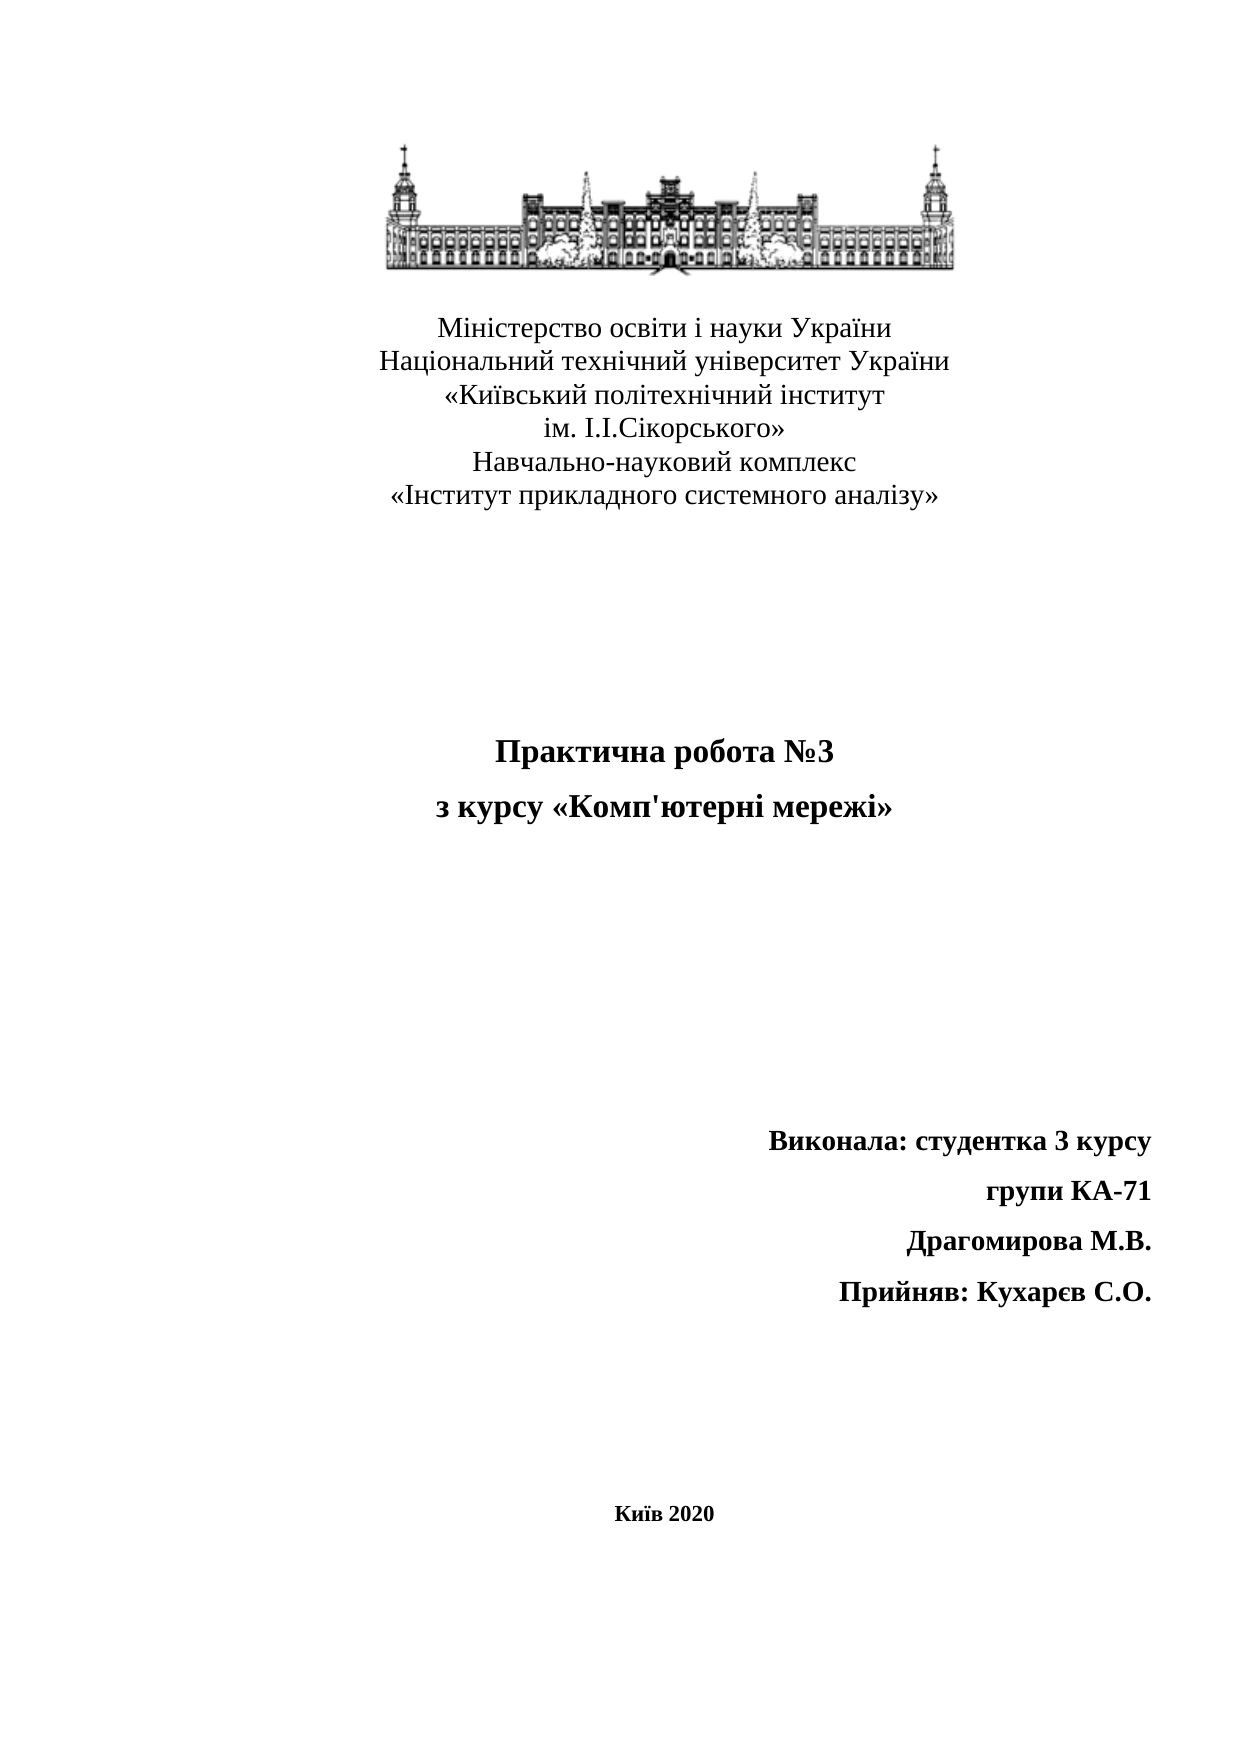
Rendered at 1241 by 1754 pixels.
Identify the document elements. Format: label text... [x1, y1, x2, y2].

text Прийняв: Кухарєв С.О. [177, 1274, 1152, 1307]
text «Інститут прикладного системного аналізу» [177, 477, 1152, 511]
text Навчально-науковий комплекс [177, 444, 1152, 477]
picture [346, 118, 982, 309]
text з курсу «Комп'ютерні мережі» [177, 786, 1152, 824]
text ім. І.І.Сікорського» [177, 410, 1152, 444]
text «Київський політехнічний інститут [177, 377, 1152, 410]
text групи КА-71 [177, 1173, 1152, 1207]
text Міністерство освіти і науки України [177, 310, 1152, 343]
text Практична робота №3 [177, 731, 1152, 769]
text Драгомирова М.В. [177, 1223, 1152, 1257]
text Національний технічний університет України [177, 343, 1152, 377]
text Київ 2020 [177, 1500, 1152, 1527]
text Виконала: студентка 3 курсу [177, 1123, 1152, 1157]
